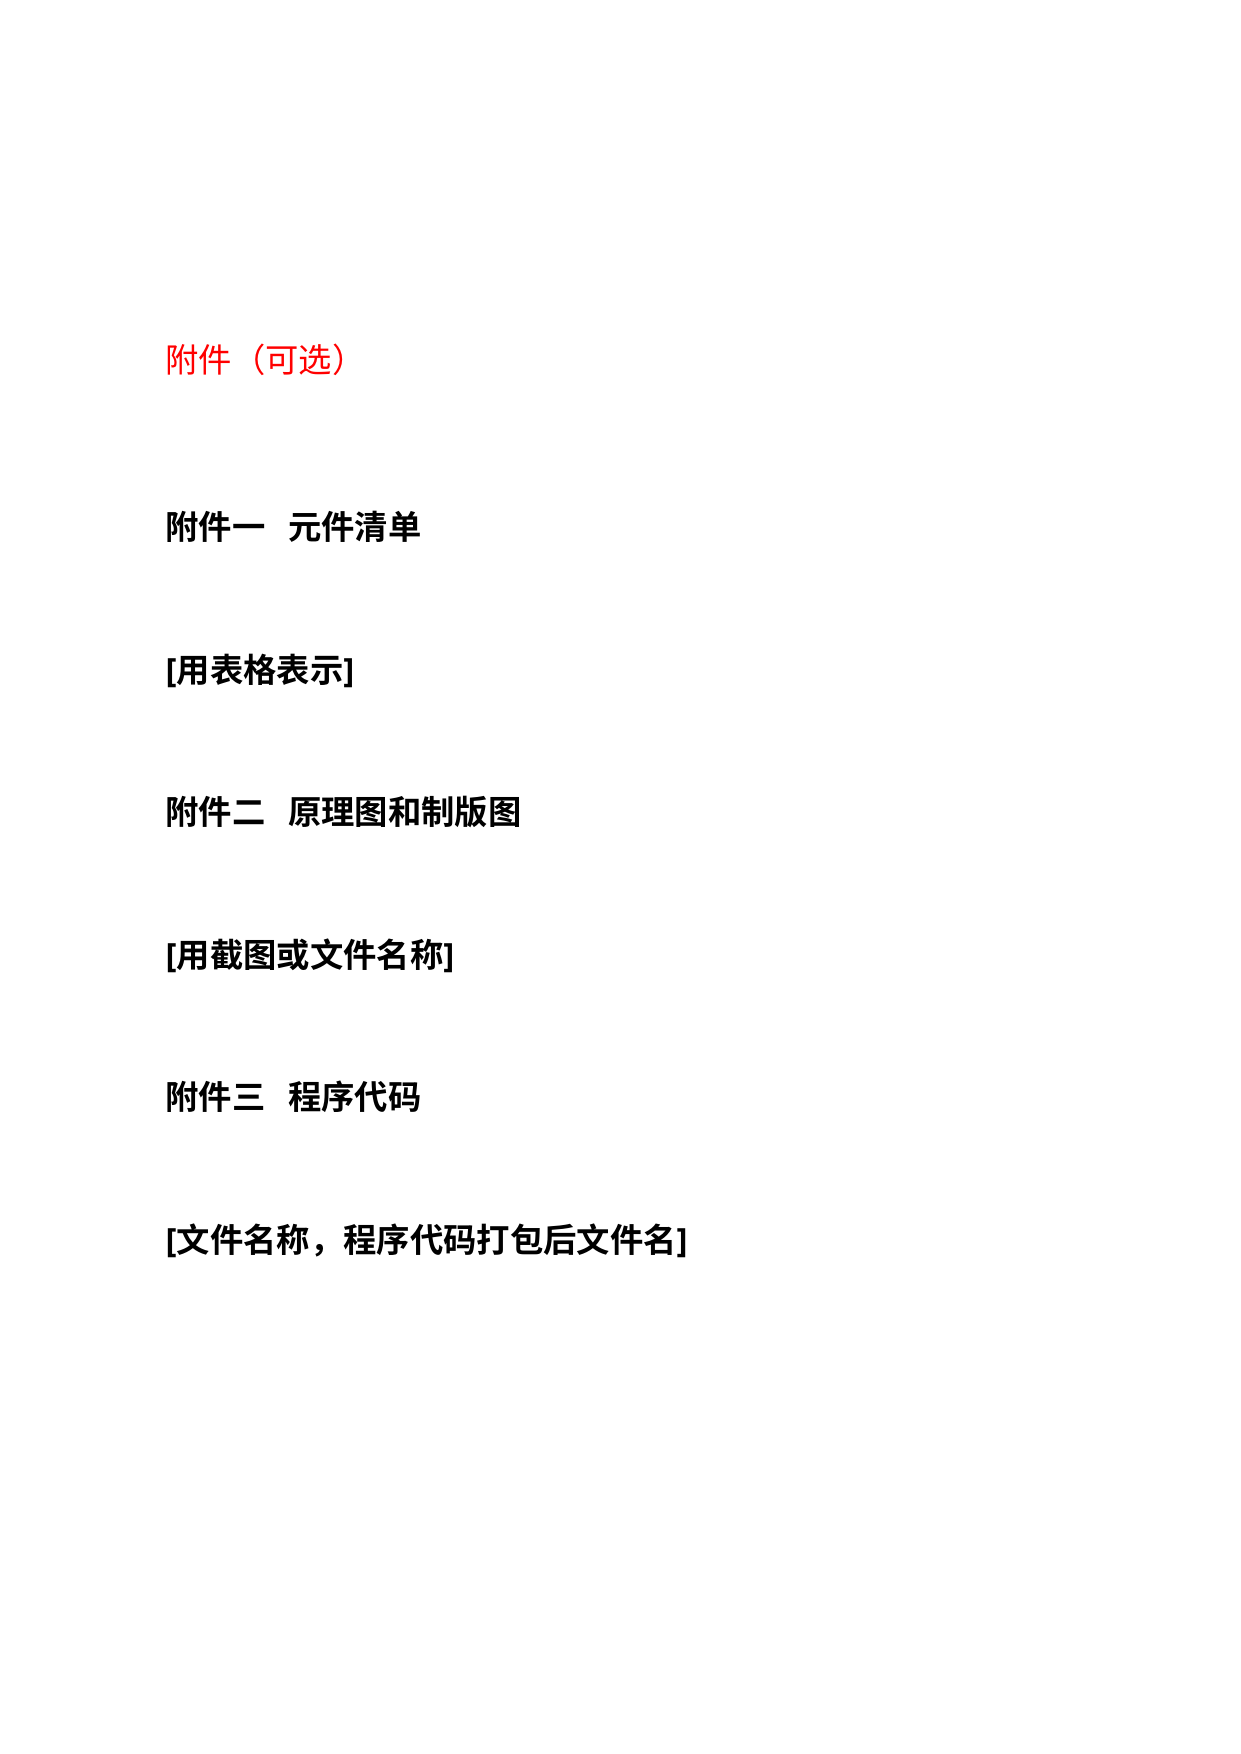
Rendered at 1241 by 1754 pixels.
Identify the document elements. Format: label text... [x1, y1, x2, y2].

text [用表格表示] [165, 635, 1075, 700]
text 附件三 程序代码 [165, 1063, 1075, 1128]
subtitle 附件（可选） [165, 326, 1075, 391]
text [用截图或文件名称] [165, 920, 1075, 985]
text 附件二 原理图和制版图 [165, 778, 1075, 843]
text [文件名称，程序代码打包后文件名] [165, 1205, 1075, 1270]
text 附件一 元件清单 [165, 493, 1075, 558]
